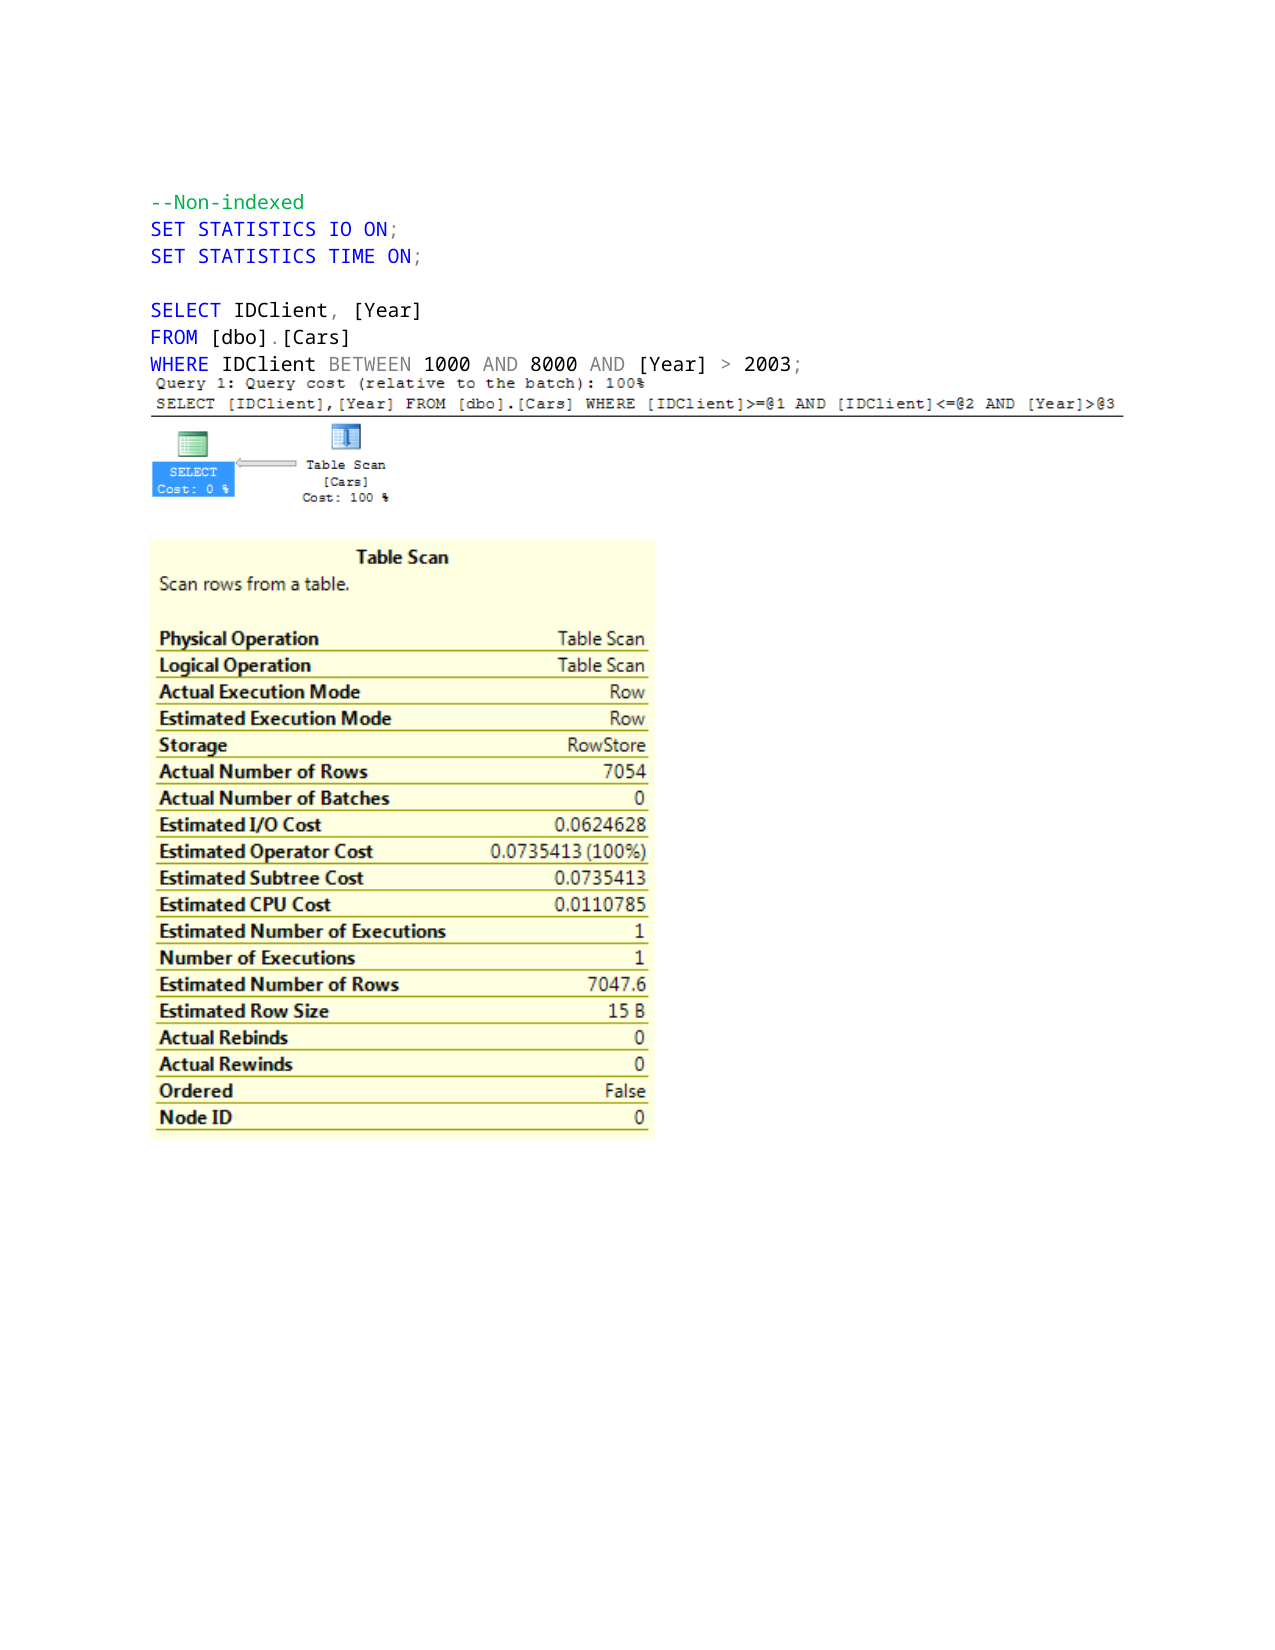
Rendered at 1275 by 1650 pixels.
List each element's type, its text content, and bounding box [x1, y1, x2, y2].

text FROM [dbo].[Cars] [150, 323, 1125, 350]
text SELECT IDClient, [Year] [150, 296, 1125, 323]
picture [150, 377, 1124, 515]
picture [150, 539, 655, 1140]
text SET STATISTICS TIME ON; [150, 242, 1125, 269]
text SET STATISTICS IO ON; [150, 215, 1125, 242]
text WHERE IDClient BETWEEN 1000 AND 8000 AND [Year] > 2003; [150, 350, 1125, 377]
text --Non-indexed [150, 188, 1125, 215]
